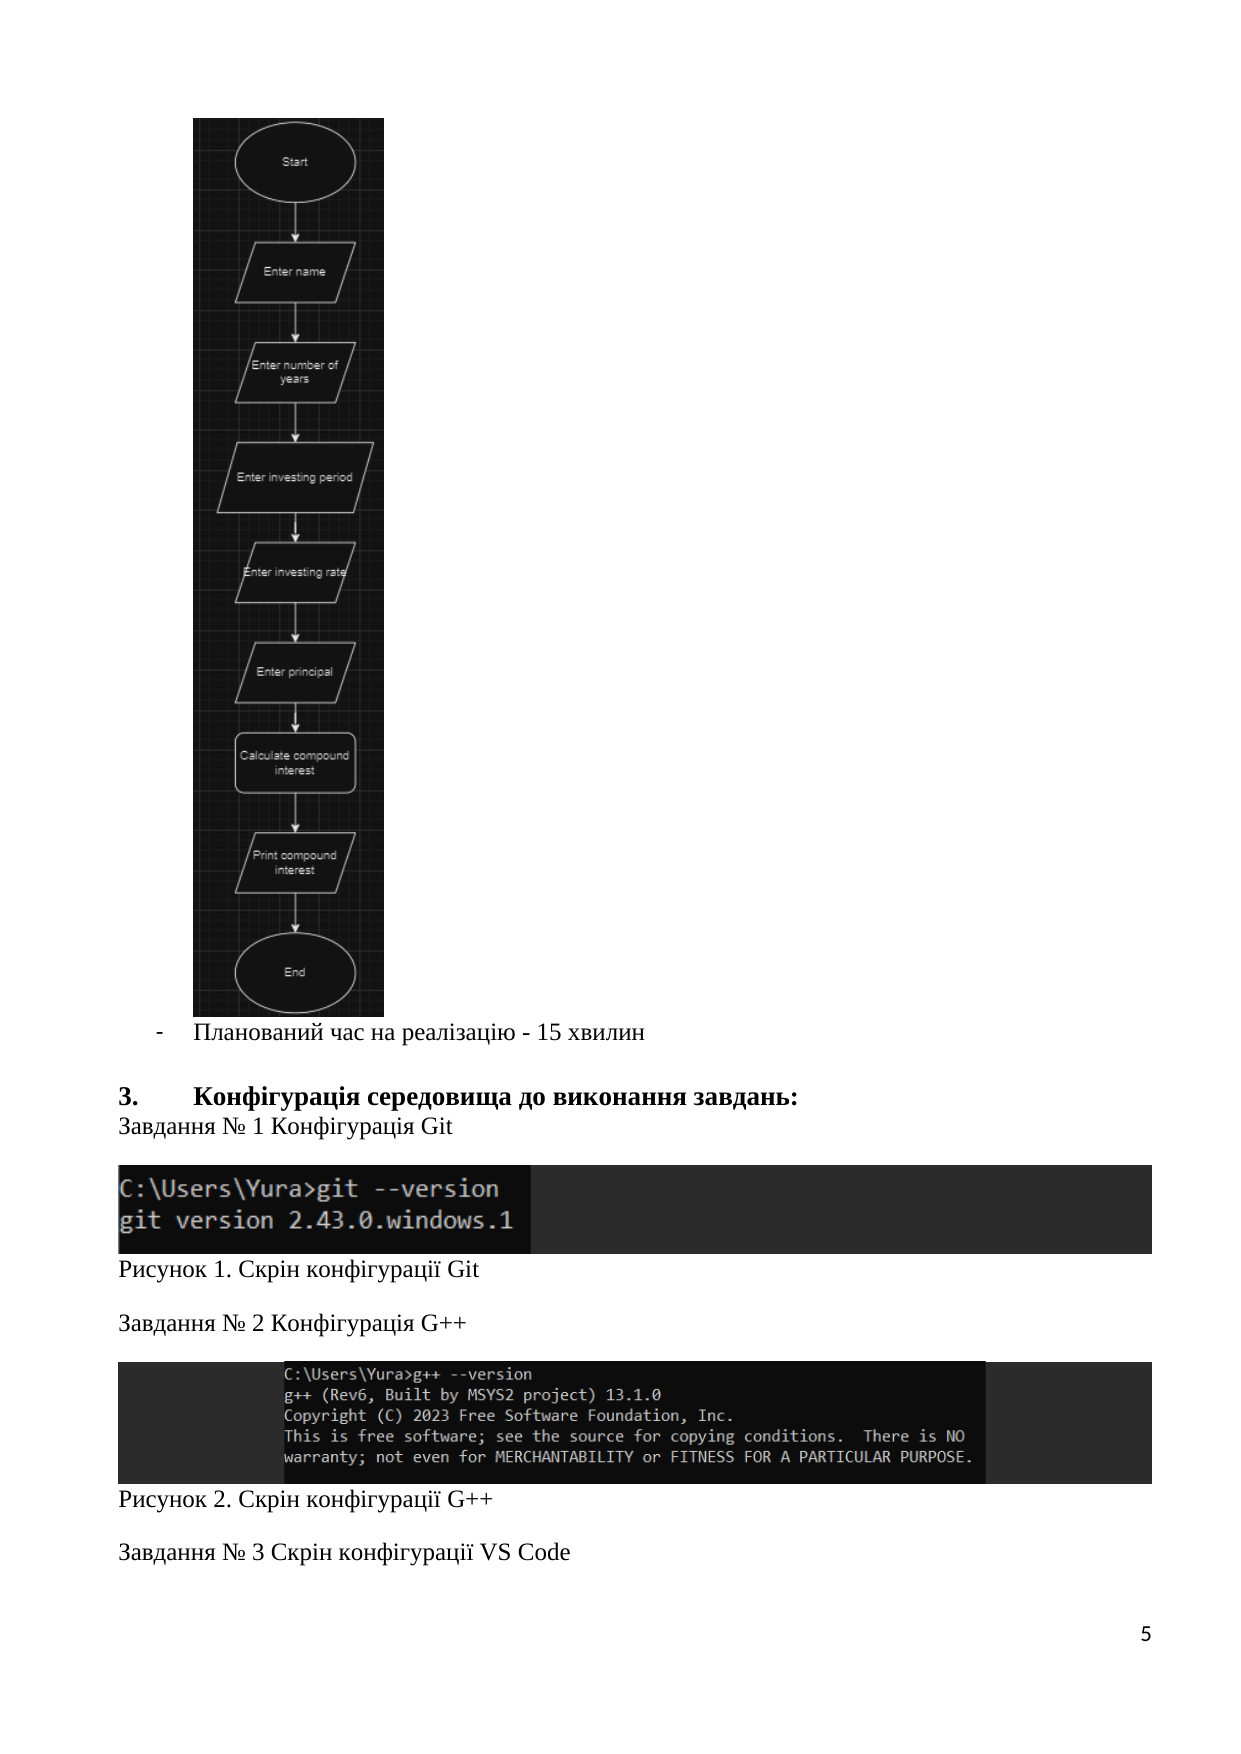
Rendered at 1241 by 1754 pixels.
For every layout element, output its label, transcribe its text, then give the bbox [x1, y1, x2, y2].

text Завдання № 2 Конфігурація G++ [118, 1308, 1152, 1337]
text Завдання № 1 Конфігурація Git [118, 1111, 1152, 1140]
text Завдання № 3 Скрін конфігурації VS Code [118, 1537, 1152, 1566]
list Планований час на реалізацію - 15 хвилин [156, 1016, 1152, 1047]
text Рисунок 1. Скрін конфігурації Git [118, 1254, 1152, 1283]
subtitle 3. Конфігурація середовища до виконання завдань: [118, 1080, 1152, 1111]
text Рисунок 2. Скрін конфігурації G++ [118, 1484, 1152, 1512]
picture [284, 1361, 986, 1484]
picture [193, 118, 384, 1017]
picture [118, 1165, 531, 1254]
